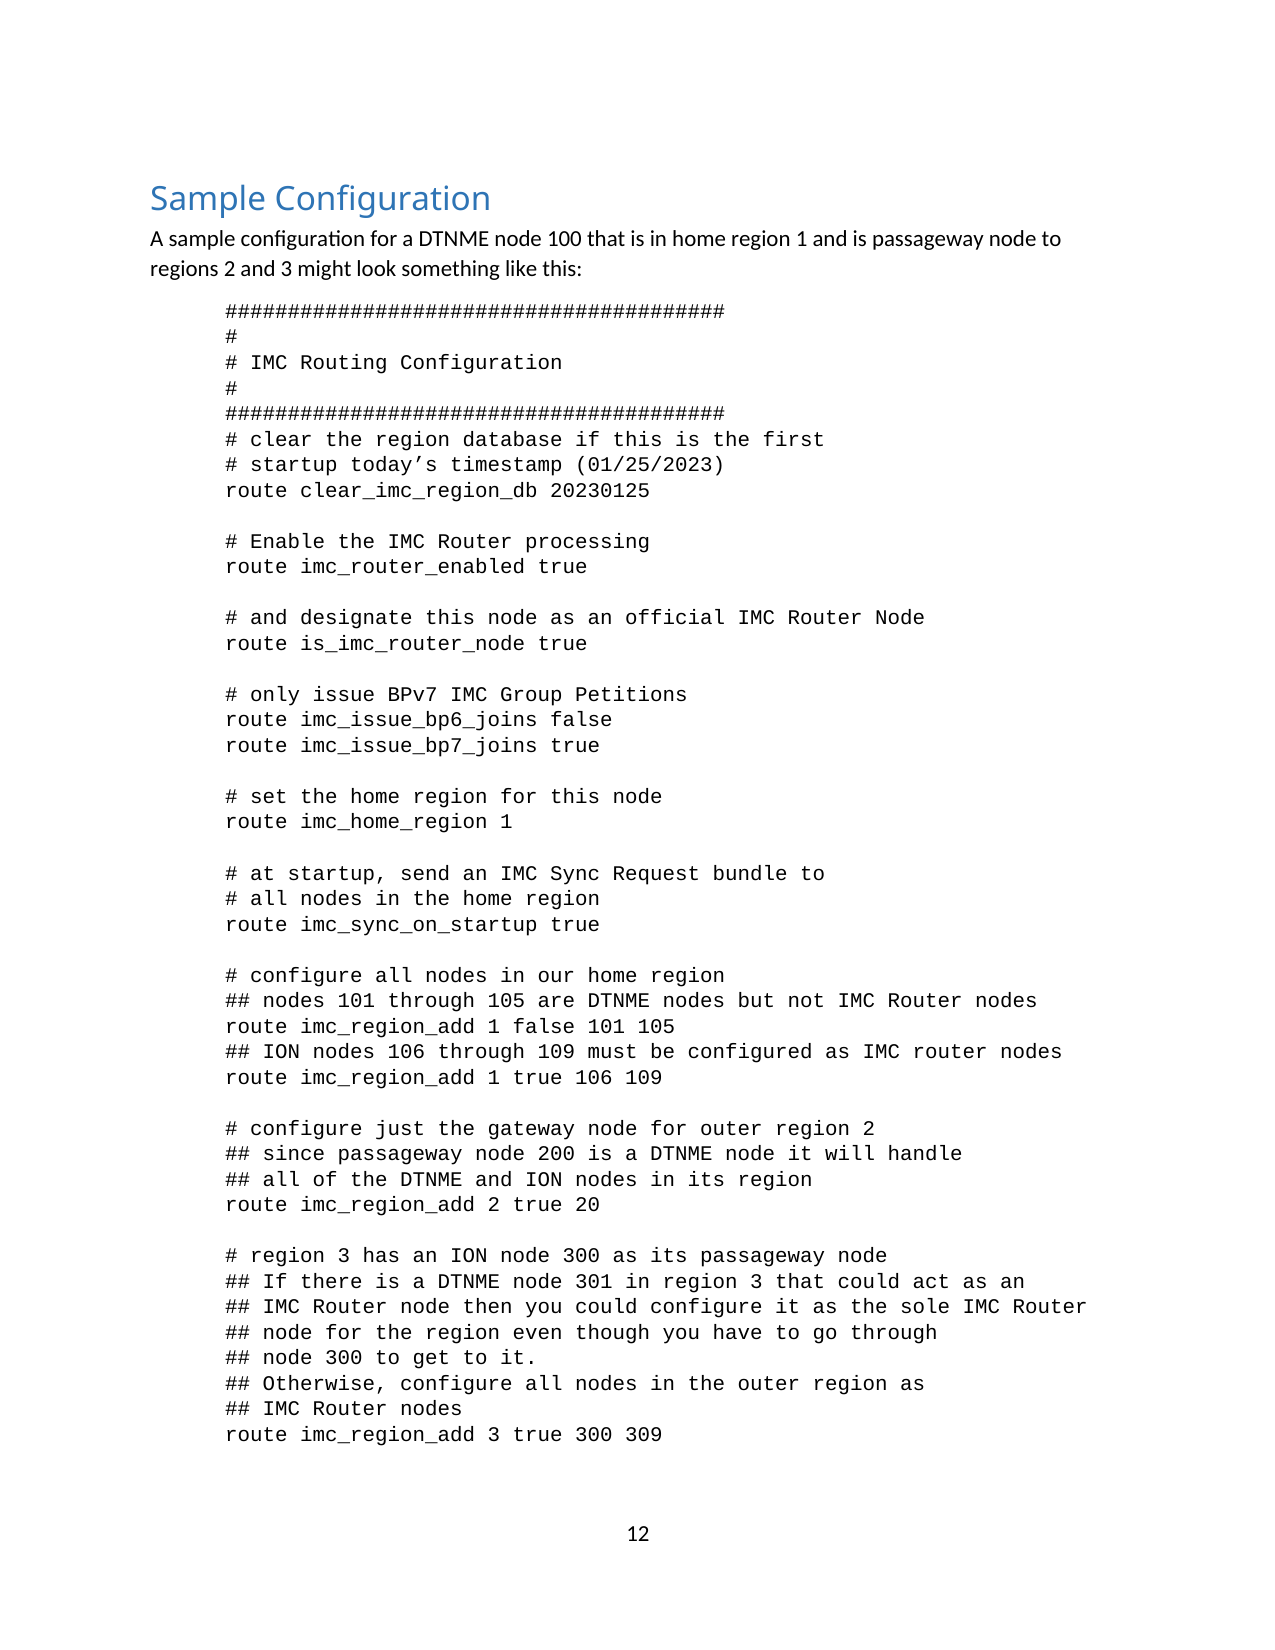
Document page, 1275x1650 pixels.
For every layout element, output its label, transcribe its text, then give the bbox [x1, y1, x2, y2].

text A sample configuration for a DTNME node 100 that is in home region 1 and is passageway node to regions 2 and 3 might look something like this: [150, 224, 1125, 282]
text ######################################## [225, 403, 1125, 427]
text # configure just the gateway node for outer region 2 [225, 1118, 1125, 1141]
text ## nodes 101 through 105 are DTNME nodes but not IMC Router nodes [225, 990, 1125, 1014]
text route imc_issue_bp6_joins false [225, 709, 1125, 733]
text route imc_home_region 1 [225, 811, 1125, 835]
text # IMC Routing Configuration [225, 352, 1125, 376]
text ## node for the region even though you have to go through [225, 1322, 1125, 1346]
text # set the home region for this node [225, 786, 1125, 809]
text # region 3 has an ION node 300 as its passageway node [225, 1245, 1125, 1269]
text route imc_sync_on_startup true [225, 913, 1125, 937]
text ## since passageway node 200 is a DTNME node it will handle [225, 1143, 1125, 1167]
text ## node 300 to get to it. [225, 1347, 1125, 1371]
text # all nodes in the home region [225, 888, 1125, 912]
text ## IMC Router nodes [225, 1398, 1125, 1422]
text # only issue BPv7 IMC Group Petitions [225, 684, 1125, 707]
text # [225, 327, 1125, 350]
text # startup today’s timestamp (01/25/2023) [225, 454, 1125, 478]
text route imc_region_add 2 true 20 [225, 1194, 1125, 1218]
text # [225, 378, 1125, 401]
text # at startup, send an IMC Sync Request bundle to [225, 862, 1125, 886]
text route is_imc_router_node true [225, 633, 1125, 656]
text route imc_router_enabled true [225, 556, 1125, 580]
text route imc_issue_bp7_joins true [225, 735, 1125, 758]
text ## If there is a DTNME node 301 in region 3 that could act as an [225, 1271, 1125, 1294]
text # Enable the IMC Router processing [225, 531, 1125, 554]
text ## Otherwise, configure all nodes in the outer region as [225, 1373, 1125, 1397]
text ## all of the DTNME and ION nodes in its region [225, 1169, 1125, 1192]
text route imc_region_add 3 true 300 309 [225, 1424, 1125, 1448]
text ## ION nodes 106 through 109 must be configured as IMC router nodes [225, 1041, 1125, 1065]
text # configure all nodes in our home region [225, 964, 1125, 988]
text route imc_region_add 1 true 106 109 [225, 1067, 1125, 1090]
text route clear_imc_region_db 20230125 [225, 480, 1125, 503]
text ######################################## [225, 301, 1125, 325]
text # clear the region database if this is the first [225, 429, 1125, 452]
text # and designate this node as an official IMC Router Node [225, 607, 1125, 631]
subtitle Sample Configuration [150, 175, 1125, 220]
text ## IMC Router node then you could configure it as the sole IMC Router [225, 1296, 1125, 1320]
text route imc_region_add 1 false 101 105 [225, 1016, 1125, 1039]
